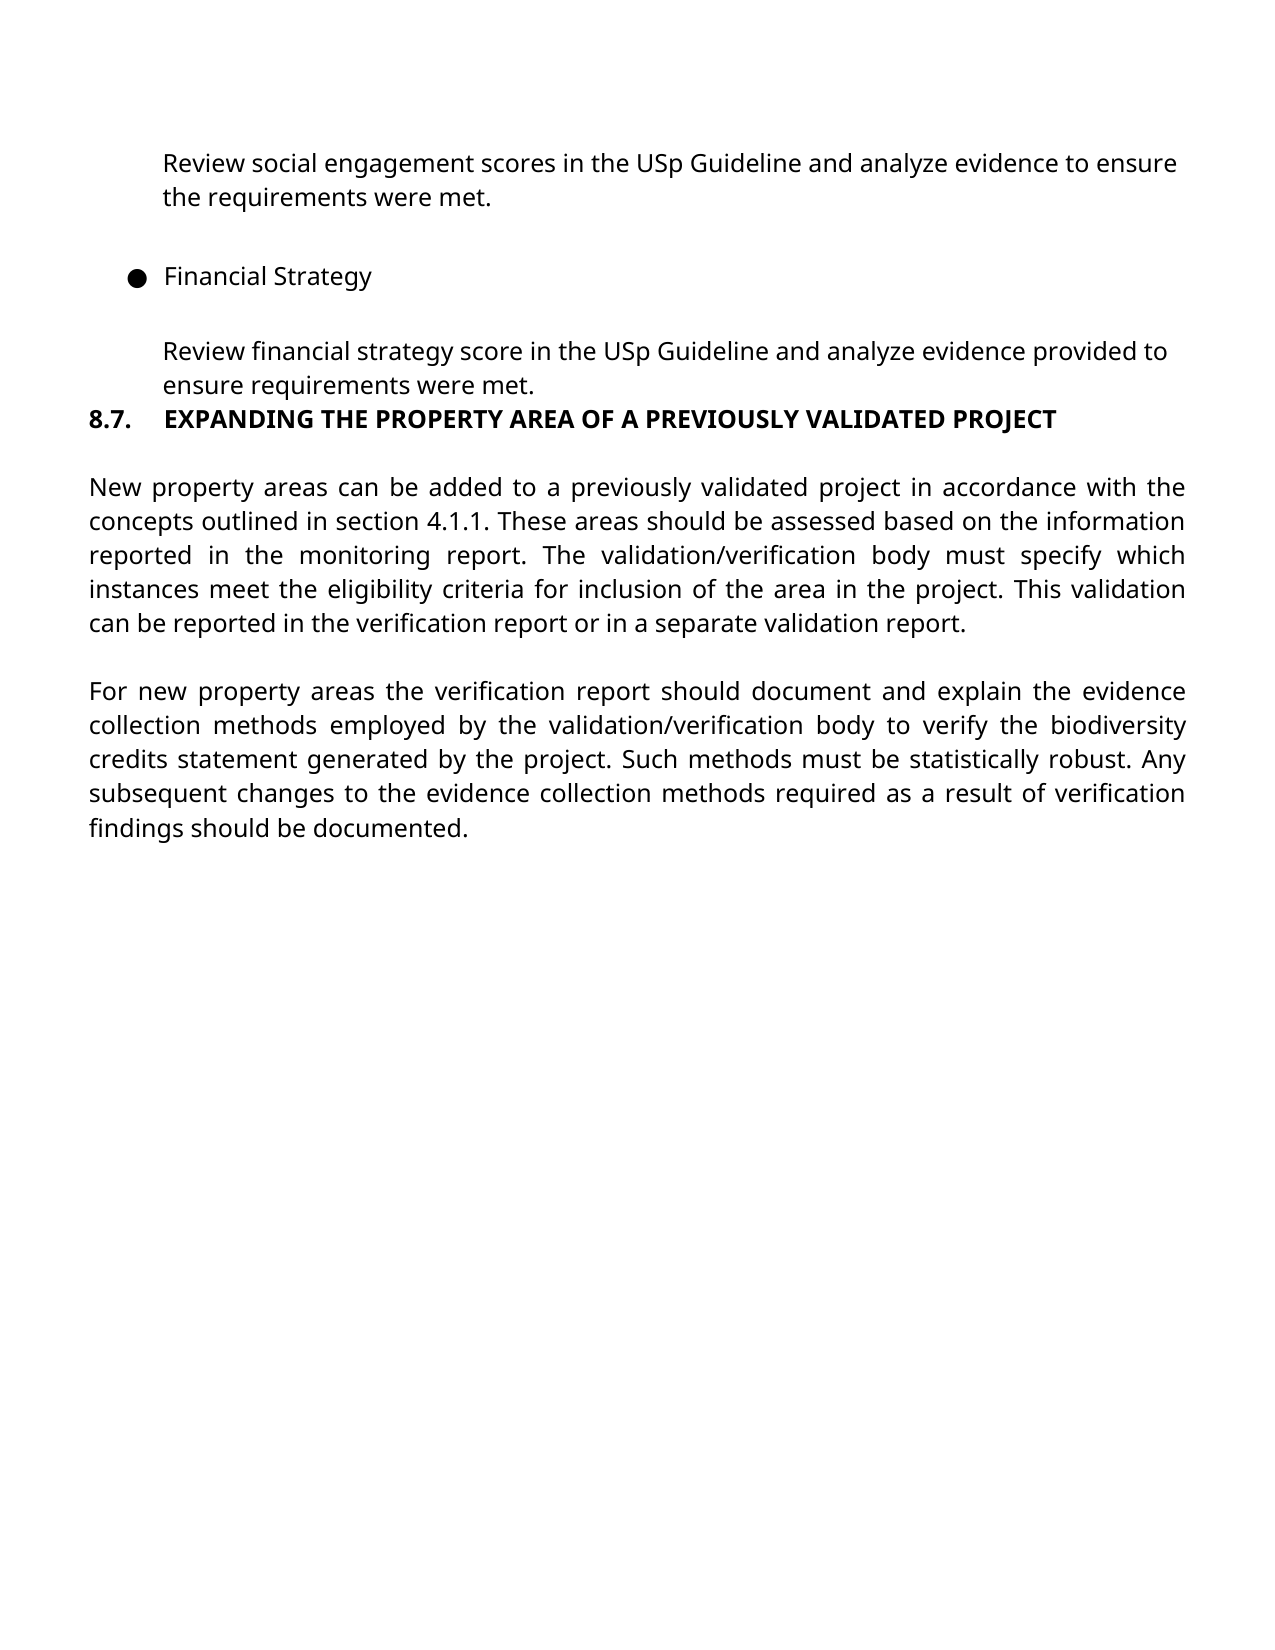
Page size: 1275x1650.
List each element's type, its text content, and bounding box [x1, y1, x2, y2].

text For new property areas the verification report should document and explain the evidence collection methods employed by the validation/verification body to verify the biodiversity credits statement generated by the project. Such methods must be statistically robust. Any subsequent changes to the evidence collection methods required as a result of verification findings should be documented. [89, 674, 1187, 844]
text Review social engagement scores in the USp Guideline and analyze evidence to ensure the requirements were met. [162, 146, 1187, 214]
text Review financial strategy score in the USp Guideline and analyze evidence provided to ensure requirements were met. [162, 333, 1187, 401]
text New property areas can be added to a previously validated project in accordance with the concepts outlined in section 4.1.1. These areas should be assessed based on the information reported in the monitoring report. The validation/verification body must specify which instances meet the eligibility criteria for inclusion of the area in the project. This validation can be reported in the verification report or in a separate validation report. [89, 469, 1187, 640]
subtitle EXPANDING THE PROPERTY AREA OF A PREVIOUSLY VALIDATED PROJECT [89, 401, 1187, 436]
list Financial Strategy [126, 248, 1187, 299]
